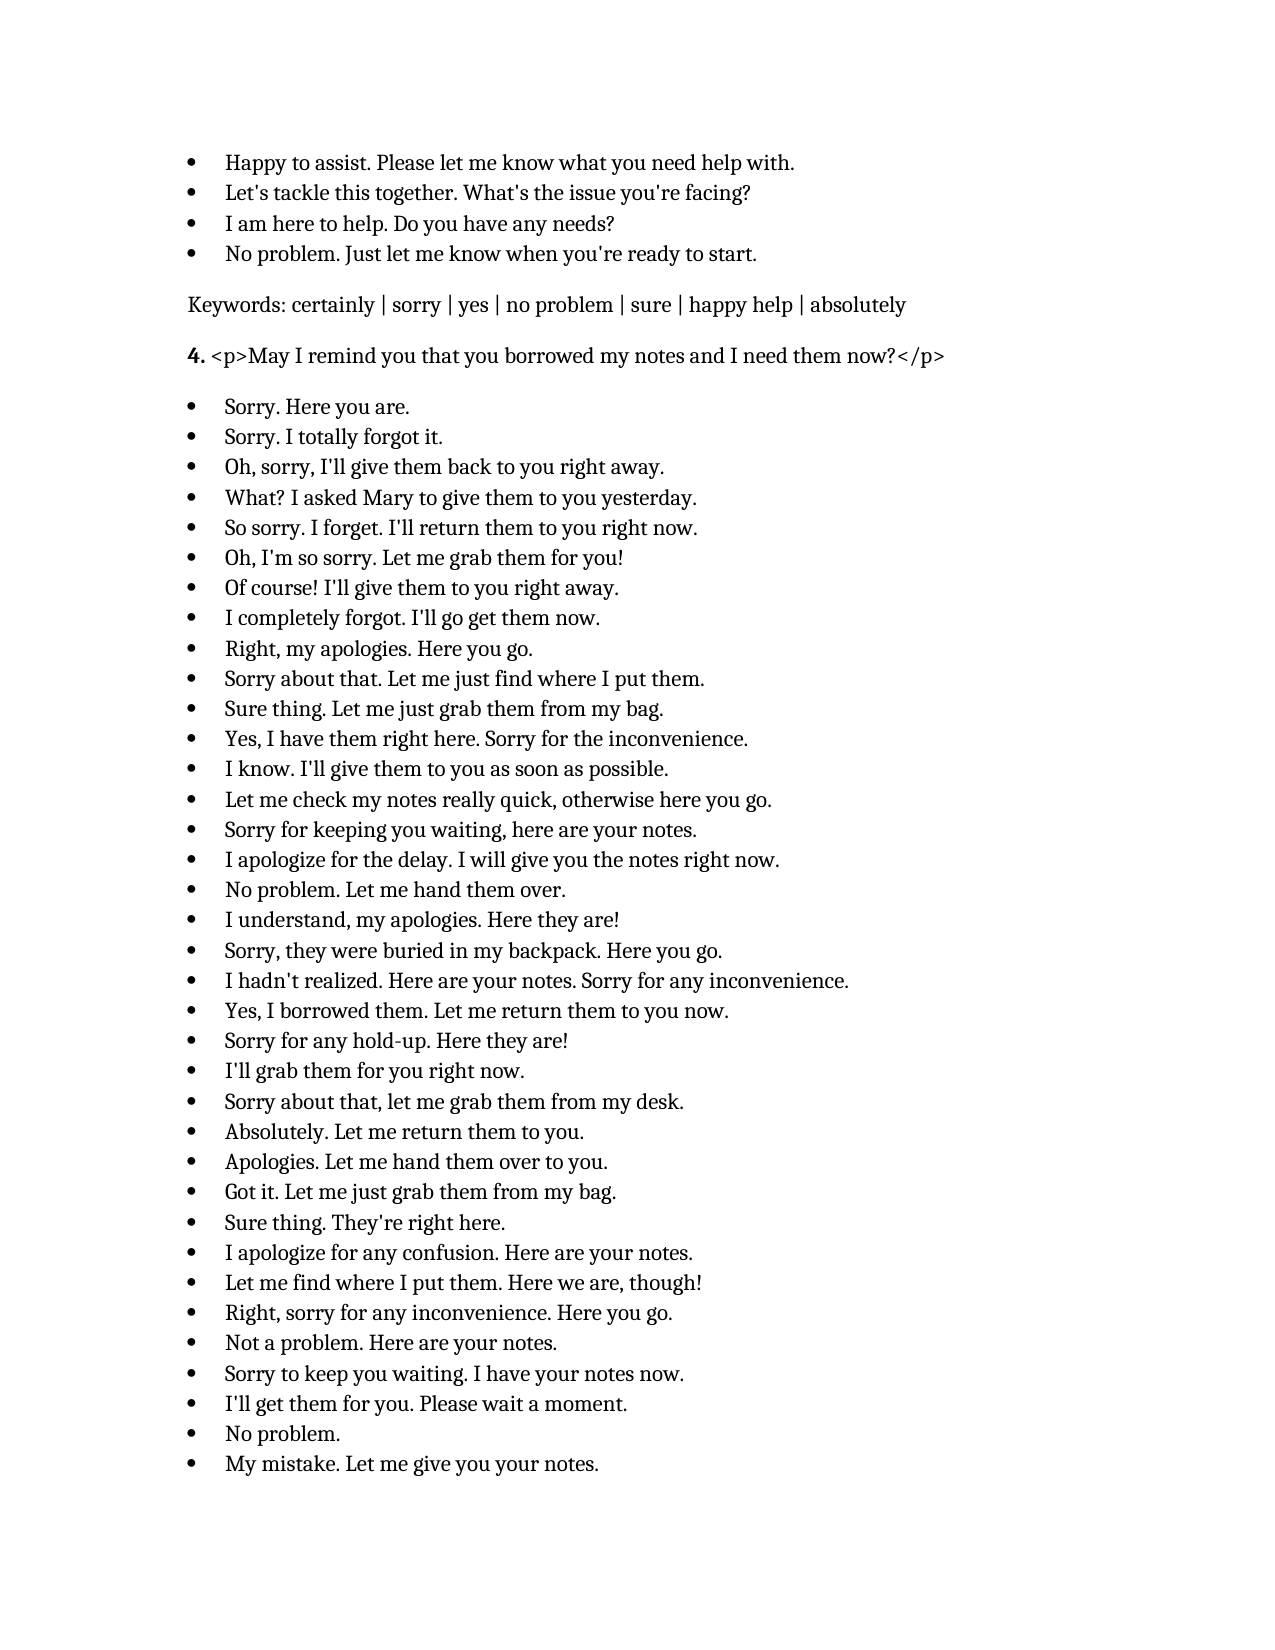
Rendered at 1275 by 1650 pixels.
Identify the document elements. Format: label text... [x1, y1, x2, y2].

list Sorry for keeping you waiting, here are your notes. [187, 817, 1087, 843]
list Got it. Let me just grab them from my bag. [187, 1179, 1087, 1206]
list I am here to help. Do you have any needs? [187, 210, 1087, 237]
list So sorry. I forget. I'll return them to you right now. [187, 514, 1087, 541]
list Absolutely. Let me return them to you. [187, 1119, 1087, 1145]
list Sorry to keep you waiting. I have your notes now. [187, 1360, 1087, 1387]
list Of course! I'll give them to you right away. [187, 575, 1087, 601]
list Sorry. Here you are. [187, 394, 1087, 420]
list Sorry. I totally forgot it. [187, 424, 1087, 450]
list What? I asked Mary to give them to you yesterday. [187, 484, 1087, 511]
list I completely forgot. I'll go get them now. [187, 605, 1087, 632]
text Keywords: certainly | sorry | yes | no problem | sure | happy help | absolutely [187, 292, 1087, 318]
list Not a problem. Here are your notes. [187, 1330, 1087, 1357]
text 4. <p>May I remind you that you borrowed my notes and I need them now?</p> [187, 343, 1087, 369]
list No problem. Just let me know when you're ready to start. [187, 241, 1087, 267]
list No problem. Let me hand them over. [187, 877, 1087, 903]
list I apologize for any confusion. Here are your notes. [187, 1239, 1087, 1266]
list Right, my apologies. Here you go. [187, 635, 1087, 662]
list Sorry for any hold-up. Here they are! [187, 1028, 1087, 1054]
list I know. I'll give them to you as soon as possible. [187, 756, 1087, 783]
list Sure thing. They're right here. [187, 1209, 1087, 1236]
list Sorry, they were buried in my backpack. Here you go. [187, 937, 1087, 964]
list I hadn't realized. Here are your notes. Sorry for any inconvenience. [187, 968, 1087, 994]
list Happy to assist. Please let me know what you need help with. [187, 150, 1087, 176]
list Yes, I have them right here. Sorry for the inconvenience. [187, 726, 1087, 752]
list Sorry about that, let me grab them from my desk. [187, 1088, 1087, 1115]
list Right, sorry for any inconvenience. Here you go. [187, 1300, 1087, 1326]
list Oh, I'm so sorry. Let me grab them for you! [187, 545, 1087, 571]
list Sure thing. Let me just grab them from my bag. [187, 696, 1087, 722]
list Let me check my notes really quick, otherwise here you go. [187, 786, 1087, 813]
list I'll grab them for you right now. [187, 1058, 1087, 1085]
list Yes, I borrowed them. Let me return them to you now. [187, 998, 1087, 1024]
list I'll get them for you. Please wait a moment. [187, 1391, 1087, 1417]
list Let's tackle this together. What's the issue you're facing? [187, 180, 1087, 207]
list Apologies. Let me hand them over to you. [187, 1149, 1087, 1175]
list My mistake. Let me give you your notes. [187, 1451, 1087, 1477]
list No problem. [187, 1421, 1087, 1447]
list I apologize for the delay. I will give you the notes right now. [187, 847, 1087, 873]
list Oh, sorry, I'll give them back to you right away. [187, 454, 1087, 481]
list Sorry about that. Let me just find where I put them. [187, 666, 1087, 692]
list Let me find where I put them. Here we are, though! [187, 1270, 1087, 1296]
list I understand, my apologies. Here they are! [187, 907, 1087, 934]
